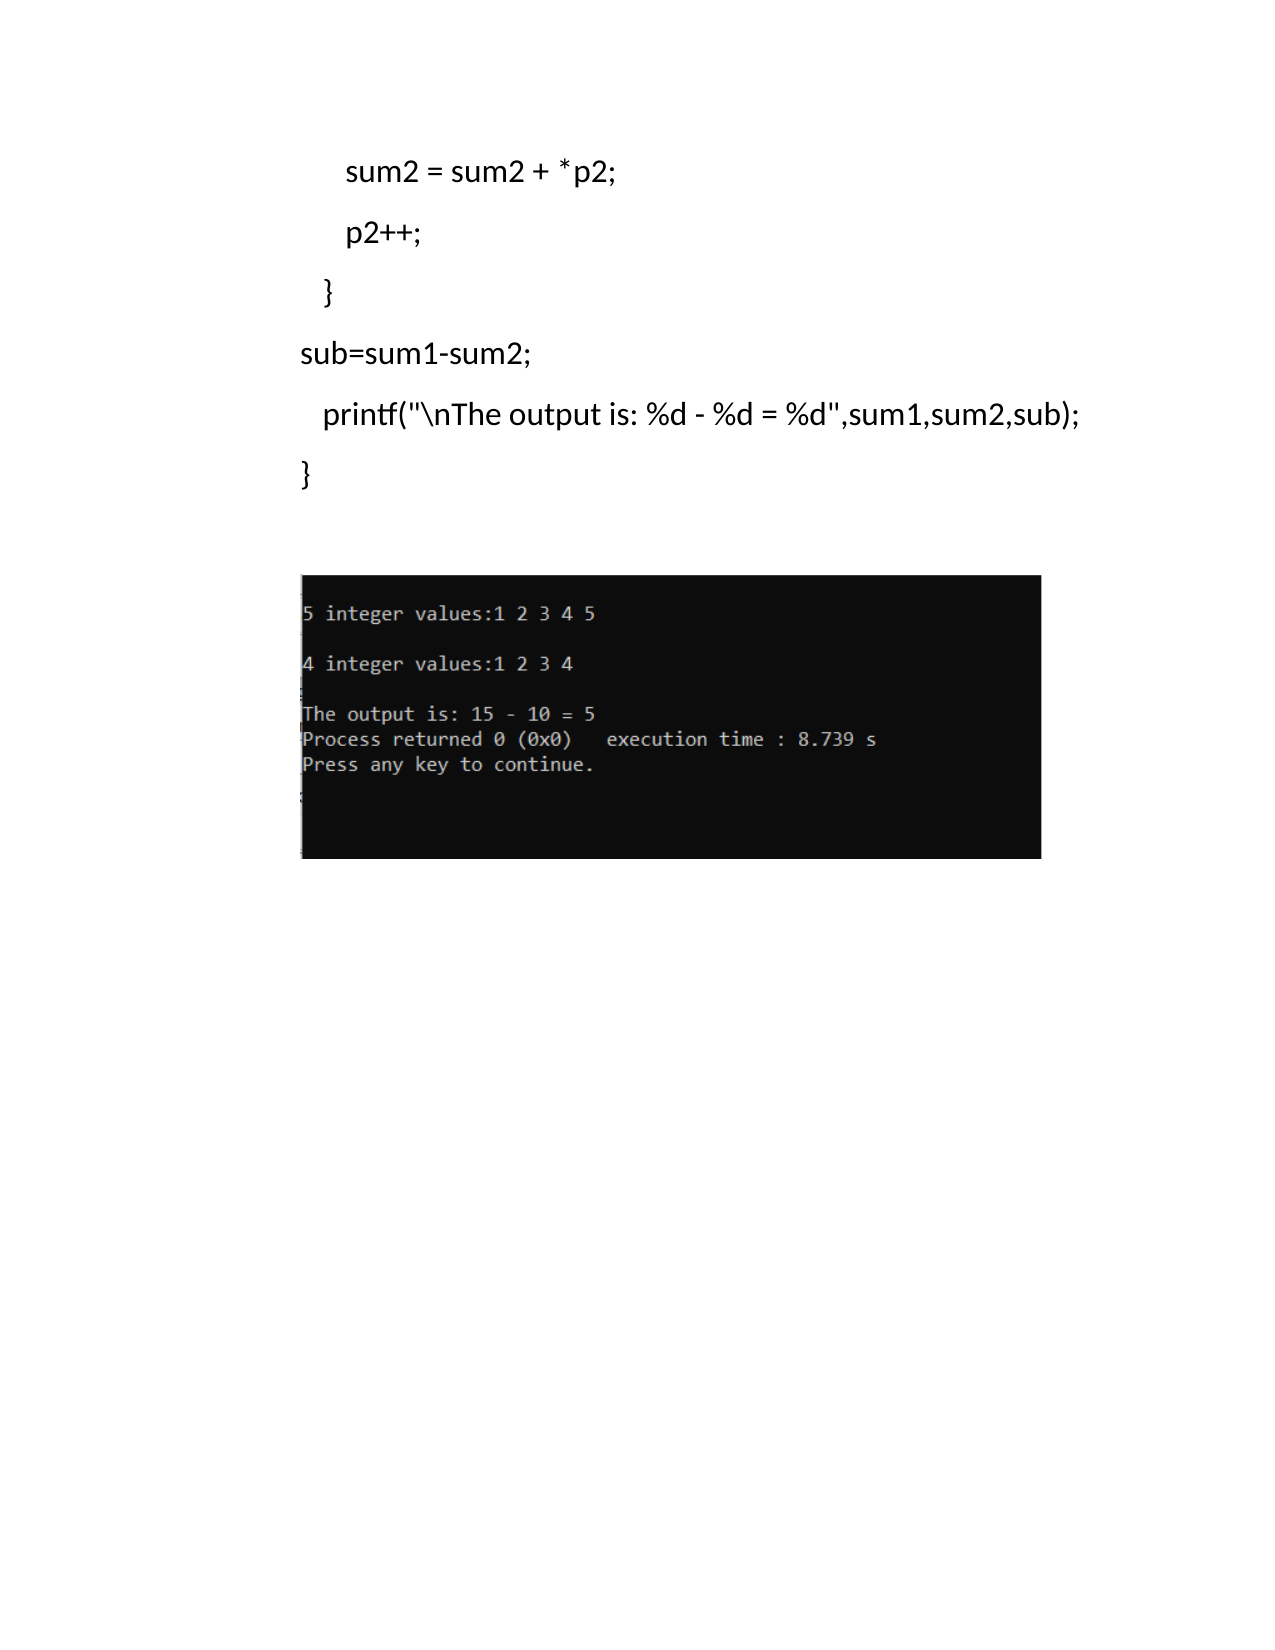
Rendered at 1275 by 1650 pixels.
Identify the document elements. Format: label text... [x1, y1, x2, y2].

picture [300, 574, 1042, 859]
text sub=sum1-sum2; [225, 332, 1125, 373]
text sum2 = sum2 + *p2; [225, 150, 1125, 191]
text p2++; [225, 211, 1125, 251]
text printf("\nThe output is: %d - %d = %d",sum1,sum2,sub); [225, 392, 1125, 433]
text } [225, 453, 1125, 494]
text } [225, 271, 1125, 312]
